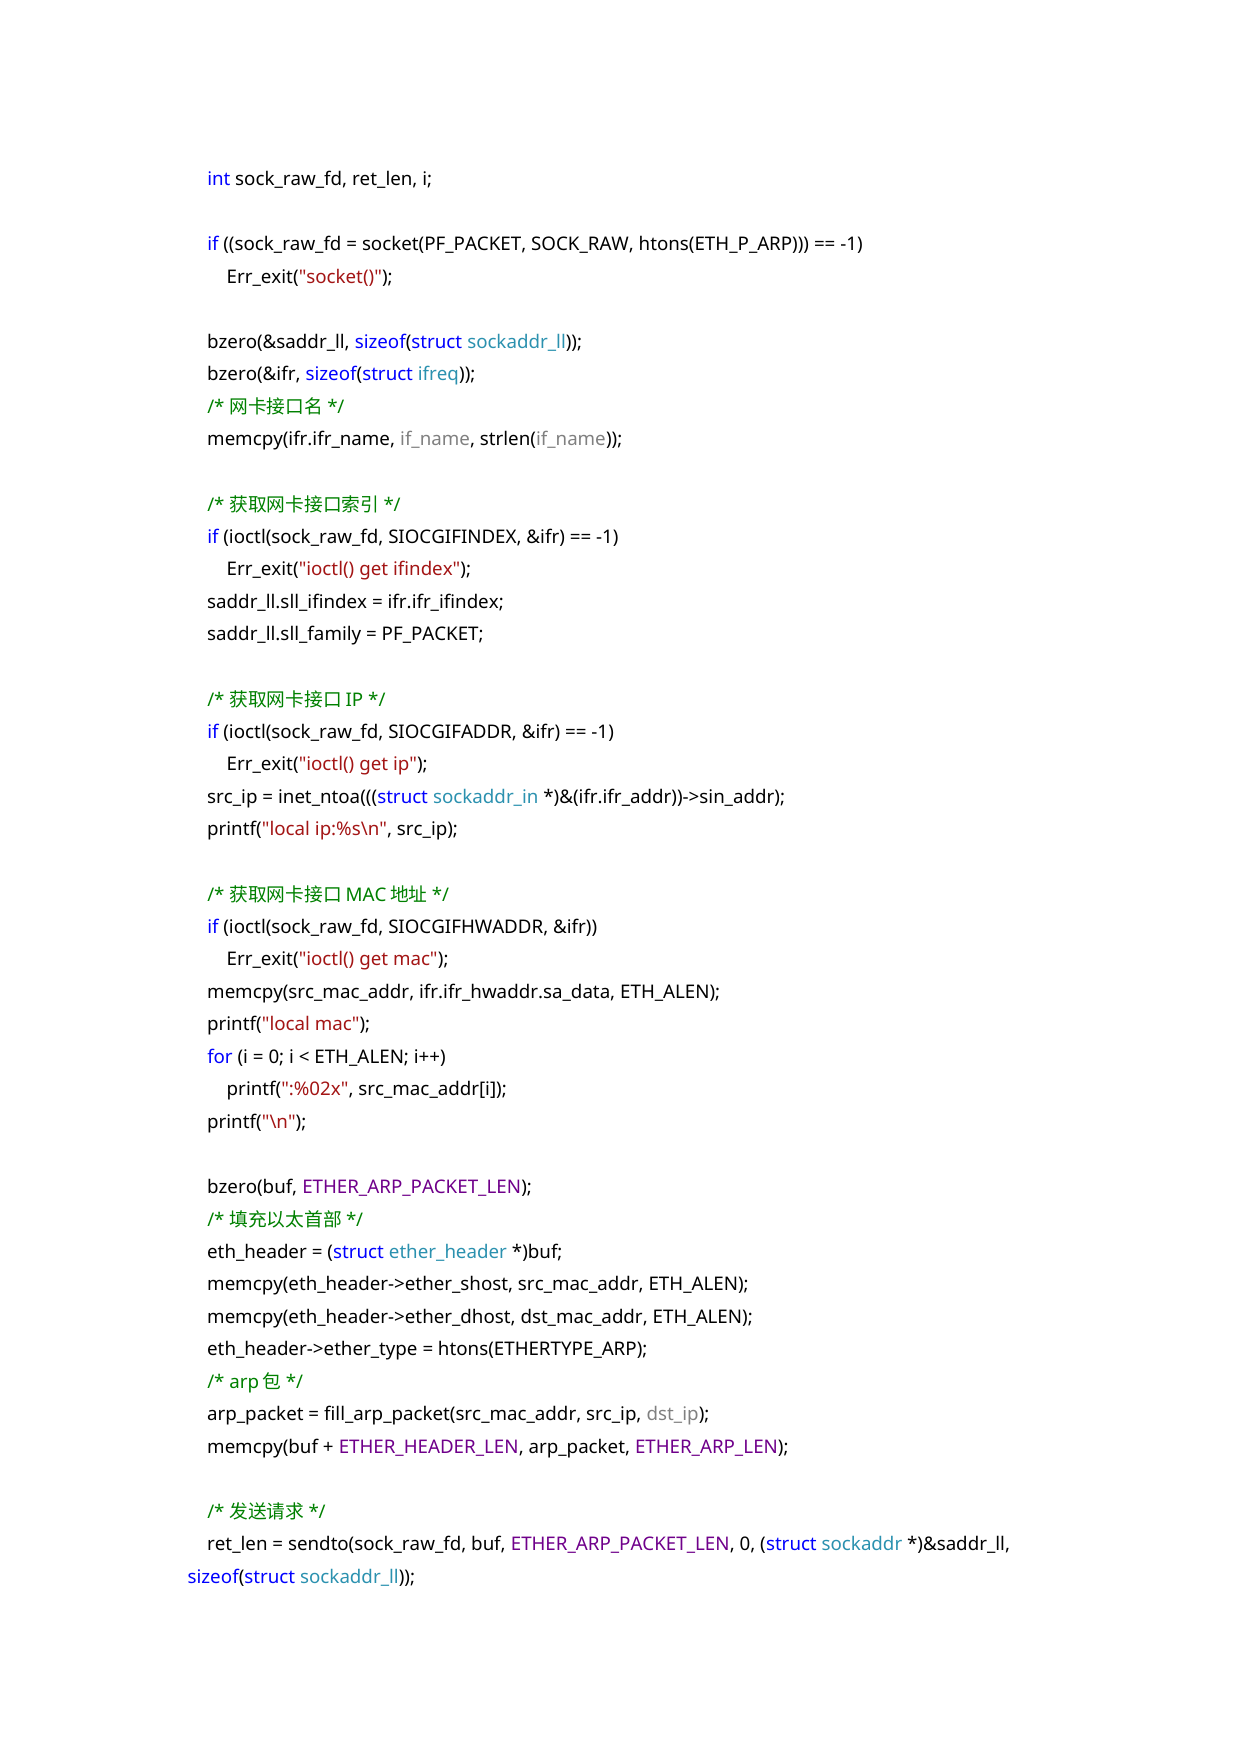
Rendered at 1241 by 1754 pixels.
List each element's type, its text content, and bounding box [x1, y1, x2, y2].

text memcpy(eth_header->ether_shost, src_mac_addr, ETH_ALEN); [187, 1267, 1053, 1299]
text Err_exit("ioctl() get ifindex"); [187, 552, 1053, 584]
text Err_exit("socket()"); [187, 259, 1053, 292]
text for (i = 0; i < ETH_ALEN; i++) [187, 1039, 1053, 1072]
text if (ioctl(sock_raw_fd, SIOCGIFADDR, &ifr) == -1) [187, 714, 1053, 747]
text int sock_raw_fd, ret_len, i; [187, 162, 1053, 194]
text memcpy(eth_header->ether_dhost, dst_mac_addr, ETH_ALEN); [187, 1299, 1053, 1332]
text saddr_ll.sll_family = PF_PACKET; [187, 617, 1053, 649]
text memcpy(ifr.ifr_name, if_name, strlen(if_name)); [187, 422, 1053, 454]
text arp_packet = fill_arp_packet(src_mac_addr, src_ip, dst_ip); [187, 1397, 1053, 1429]
text Err_exit("ioctl() get mac"); [187, 942, 1053, 974]
text if (ioctl(sock_raw_fd, SIOCGIFHWADDR, &ifr)) [187, 909, 1053, 942]
text /* 获取网卡接口索引 */ [187, 487, 1053, 519]
text memcpy(src_mac_addr, ifr.ifr_hwaddr.sa_data, ETH_ALEN); [187, 974, 1053, 1007]
text printf("local mac"); [187, 1007, 1053, 1039]
text printf("local ip:%s\n", src_ip); [187, 812, 1053, 844]
text bzero(&saddr_ll, sizeof(struct sockaddr_ll)); [187, 324, 1053, 357]
text ret_len = sendto(sock_raw_fd, buf, ETHER_ARP_PACKET_LEN, 0, (struct sockaddr *)&saddr_ll, sizeof(struct sockaddr_ll)); [187, 1527, 1053, 1592]
text /* 网卡接口名 */ [187, 389, 1053, 422]
text if ((sock_raw_fd = socket(PF_PACKET, SOCK_RAW, htons(ETH_P_ARP))) == -1) [187, 227, 1053, 259]
text memcpy(buf + ETHER_HEADER_LEN, arp_packet, ETHER_ARP_LEN); [187, 1429, 1053, 1462]
text if (ioctl(sock_raw_fd, SIOCGIFINDEX, &ifr) == -1) [187, 519, 1053, 552]
text Err_exit("ioctl() get ip"); [187, 747, 1053, 779]
text /* 填充以太首部 */ [187, 1202, 1053, 1234]
text bzero(&ifr, sizeof(struct ifreq)); [187, 357, 1053, 389]
text /* 获取网卡接口MAC地址 */ [187, 877, 1053, 909]
text printf(":%02x", src_mac_addr[i]); [187, 1072, 1053, 1104]
text /* arp包 */ [187, 1364, 1053, 1397]
text src_ip = inet_ntoa(((struct sockaddr_in *)&(ifr.ifr_addr))->sin_addr); [187, 779, 1053, 812]
text bzero(buf, ETHER_ARP_PACKET_LEN); [187, 1169, 1053, 1202]
text eth_header = (struct ether_header *)buf; [187, 1234, 1053, 1267]
text /* 获取网卡接口IP */ [187, 682, 1053, 714]
text /* 发送请求 */ [187, 1494, 1053, 1527]
text printf("\n"); [187, 1104, 1053, 1137]
text eth_header->ether_type = htons(ETHERTYPE_ARP); [187, 1332, 1053, 1364]
text saddr_ll.sll_ifindex = ifr.ifr_ifindex; [187, 584, 1053, 617]
